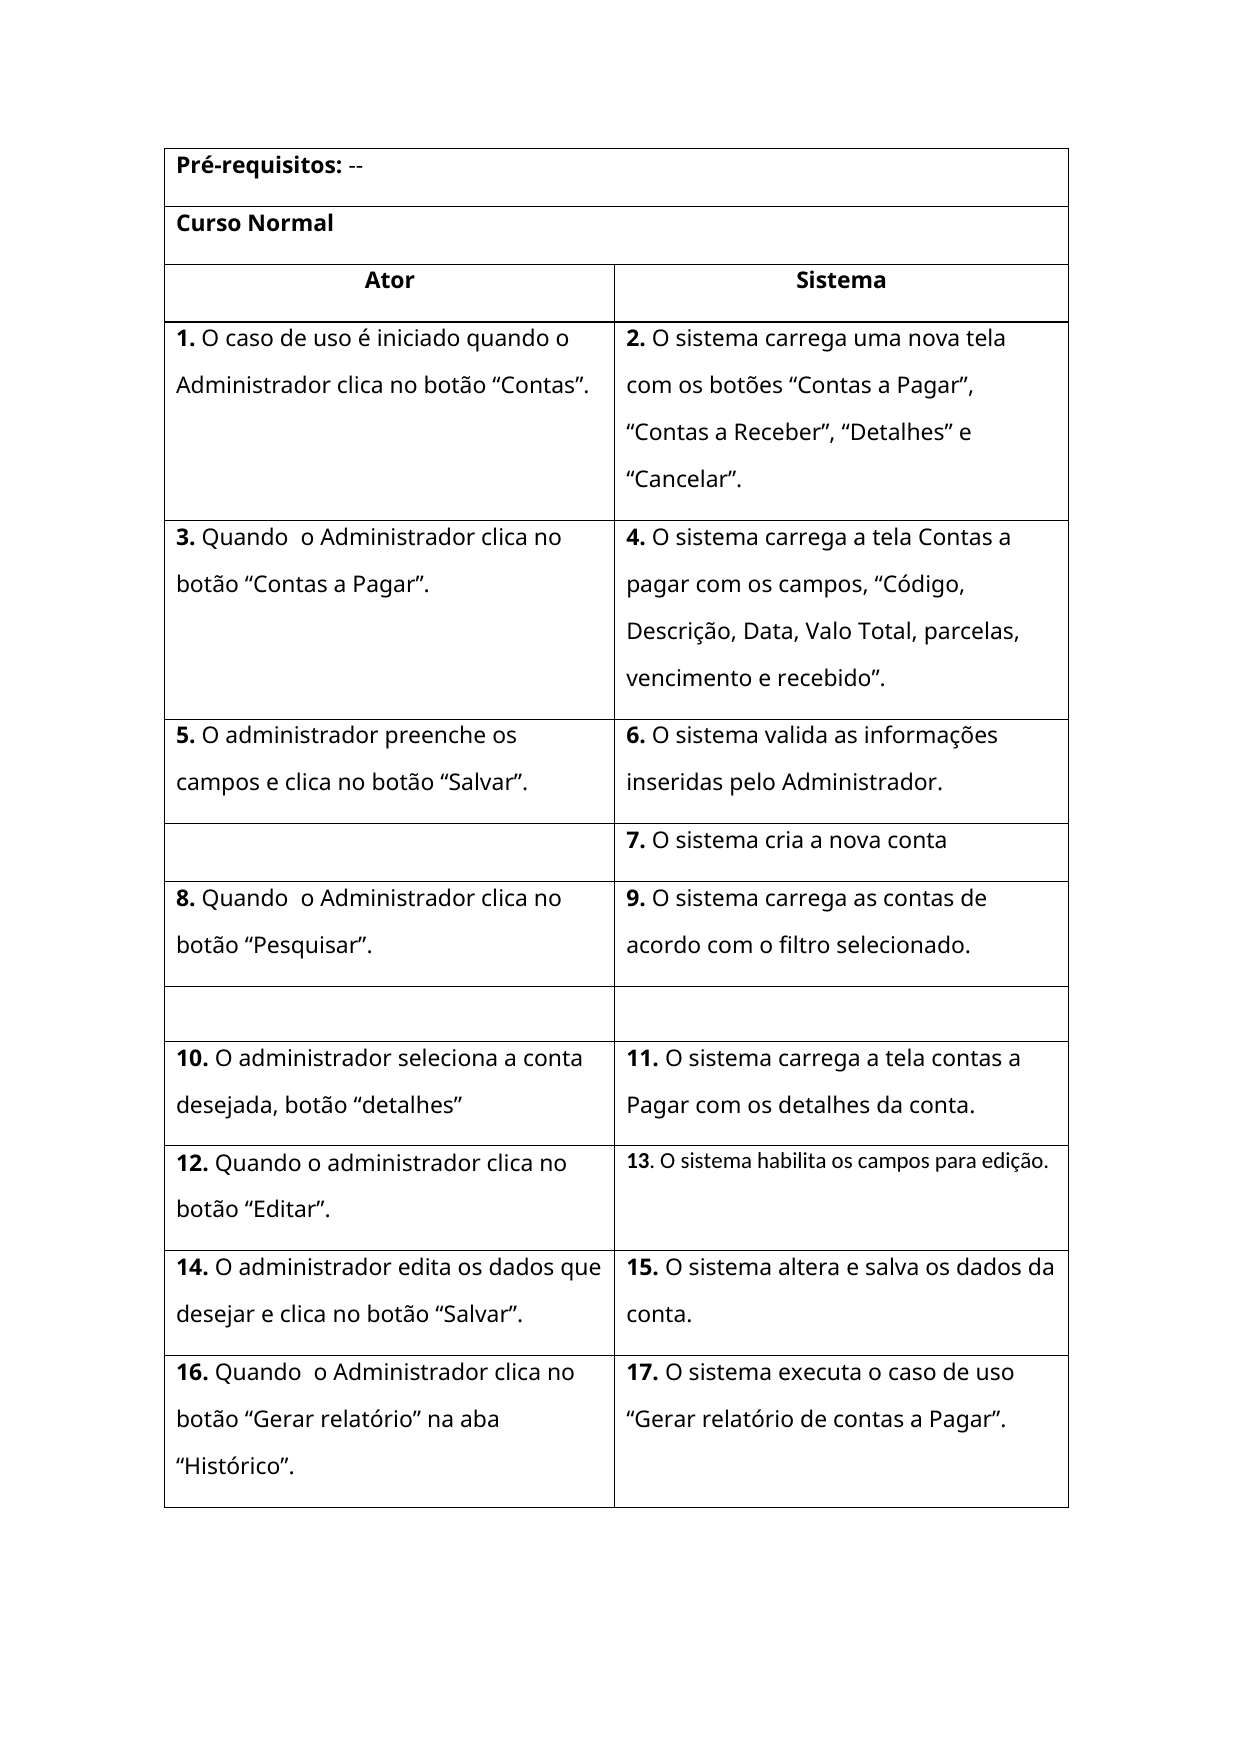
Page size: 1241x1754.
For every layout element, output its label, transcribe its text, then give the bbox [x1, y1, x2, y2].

table_cell 5. O administrador preenche os campos e clica no botão “Salvar”. [165, 720, 614, 823]
table_cell 17. O sistema executa o caso de uso “Gerar relatório de contas a Pagar”. [615, 1356, 1068, 1507]
table_cell 13. O sistema habilita os campos para edição. [615, 1146, 1068, 1250]
table_cell 2. O sistema carrega uma nova tela com os botões “Contas a Pagar”, “Contas a Receber”, “Detalhes” e “Cancelar”. [615, 323, 1068, 520]
table_cell Ator [165, 265, 614, 321]
table_cell 10. O administrador seleciona a conta desejada, botão “detalhes” [165, 1042, 614, 1145]
table_cell 11. O sistema carrega a tela contas a Pagar com os detalhes da conta. [615, 1042, 1068, 1145]
table_cell 7. O sistema cria a nova conta [615, 824, 1068, 881]
table_cell 9. O sistema carrega as contas de acordo com o filtro selecionado. [615, 882, 1068, 986]
table_cell [165, 987, 614, 1041]
table_cell 1. O caso de uso é iniciado quando o Administrador clica no botão “Contas”. [165, 323, 614, 520]
table_cell Sistema [615, 265, 1068, 321]
table_cell [615, 987, 1068, 1041]
table_cell 15. O sistema altera e salva os dados da conta. [615, 1251, 1068, 1355]
table_cell 12. Quando o administrador clica no botão “Editar”. [165, 1146, 614, 1250]
table_cell Pré-requisitos: -- [165, 149, 1068, 206]
table_cell [165, 824, 614, 881]
table_cell Curso Normal [165, 207, 1068, 263]
table_cell 8. Quando o Administrador clica no botão “Pesquisar”. [165, 882, 614, 986]
table_cell 14. O administrador edita os dados que desejar e clica no botão “Salvar”. [165, 1251, 614, 1355]
table_cell 6. O sistema valida as informações inseridas pelo Administrador. [615, 720, 1068, 823]
table_cell 3. Quando o Administrador clica no botão “Contas a Pagar”. [165, 521, 614, 718]
table_cell 16. Quando o Administrador clica no botão “Gerar relatório” na aba “Histórico”. [165, 1356, 614, 1507]
table_cell 4. O sistema carrega a tela Contas a pagar com os campos, “Código, Descrição, Data, Valo Total, parcelas, vencimento e recebido”. [615, 521, 1068, 718]
